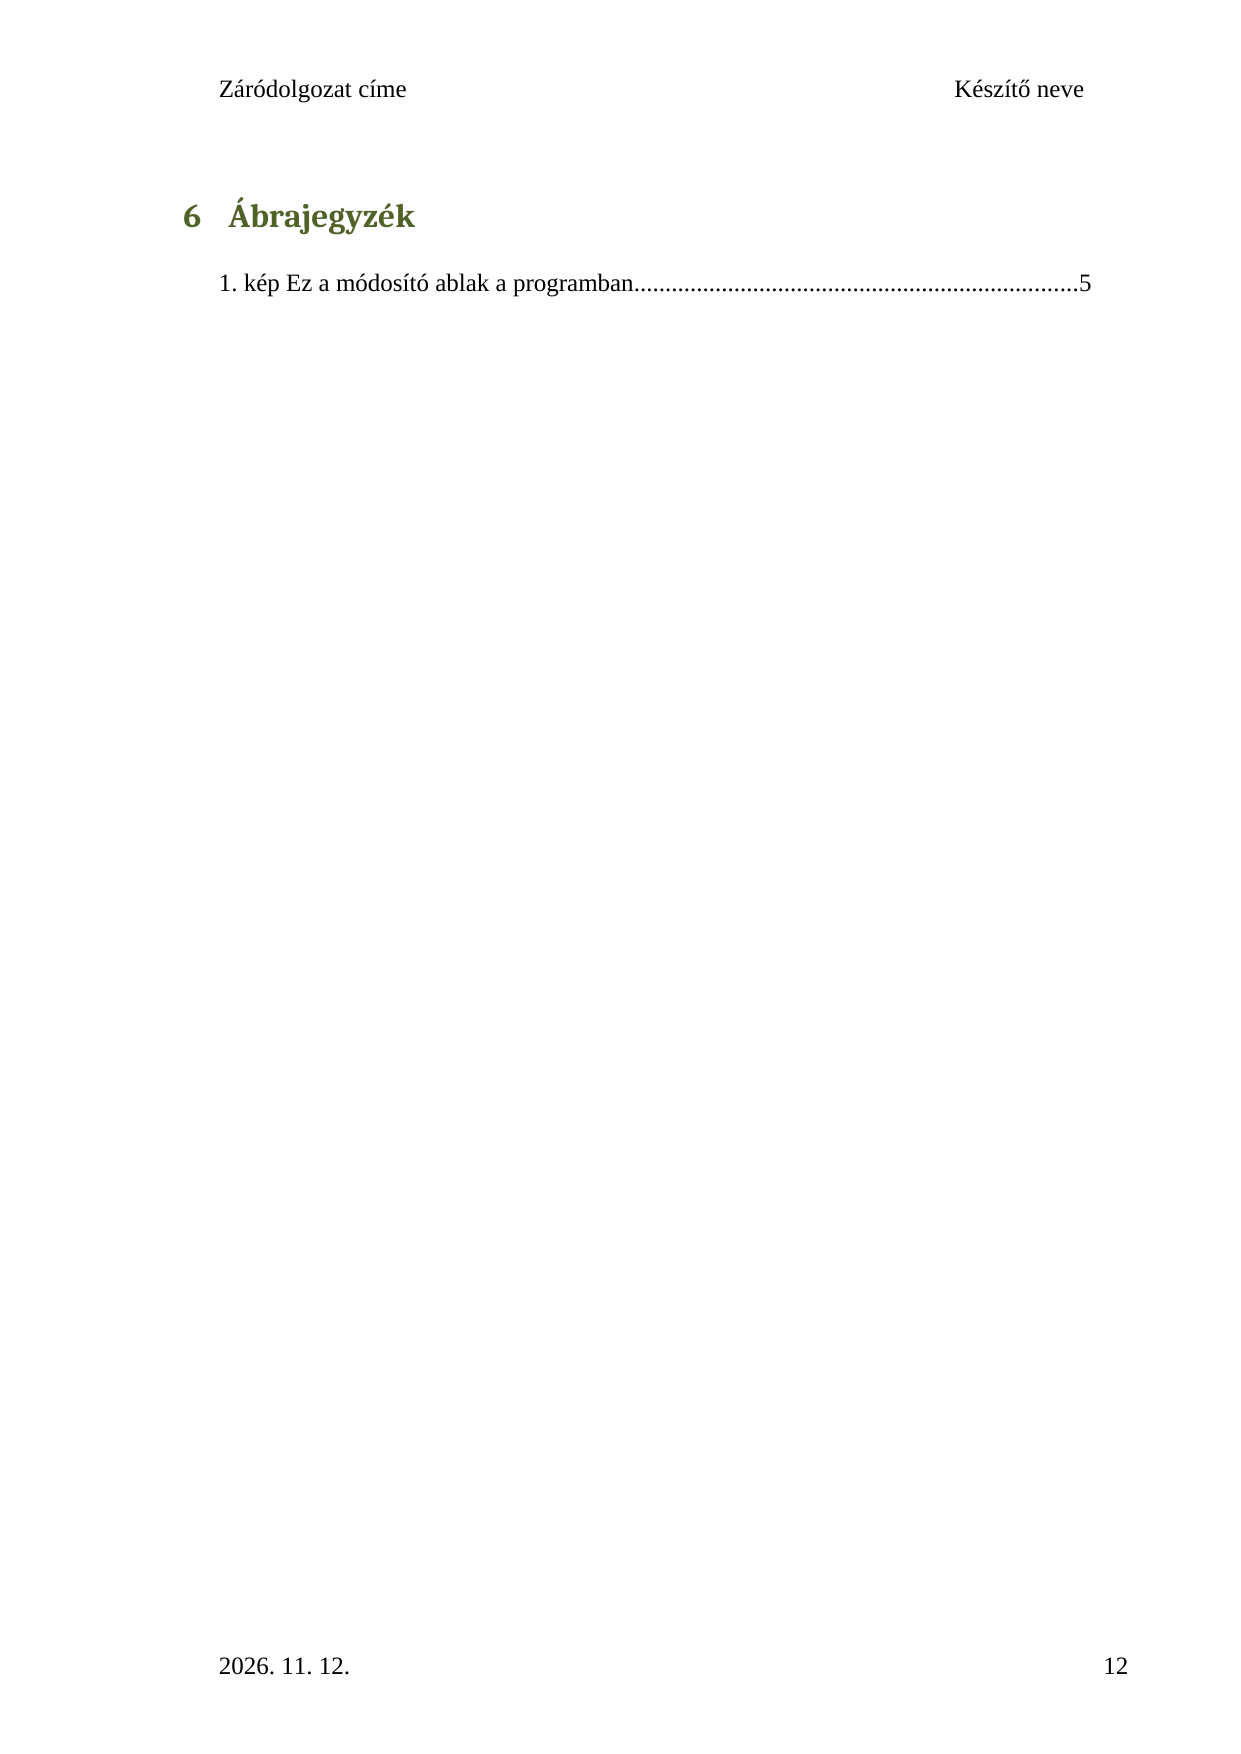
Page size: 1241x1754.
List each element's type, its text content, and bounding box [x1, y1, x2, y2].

subtitle Ábrajegyzék [183, 198, 1092, 236]
text 1. kép Ez a módosító ablak a programban 5 [183, 268, 1092, 296]
